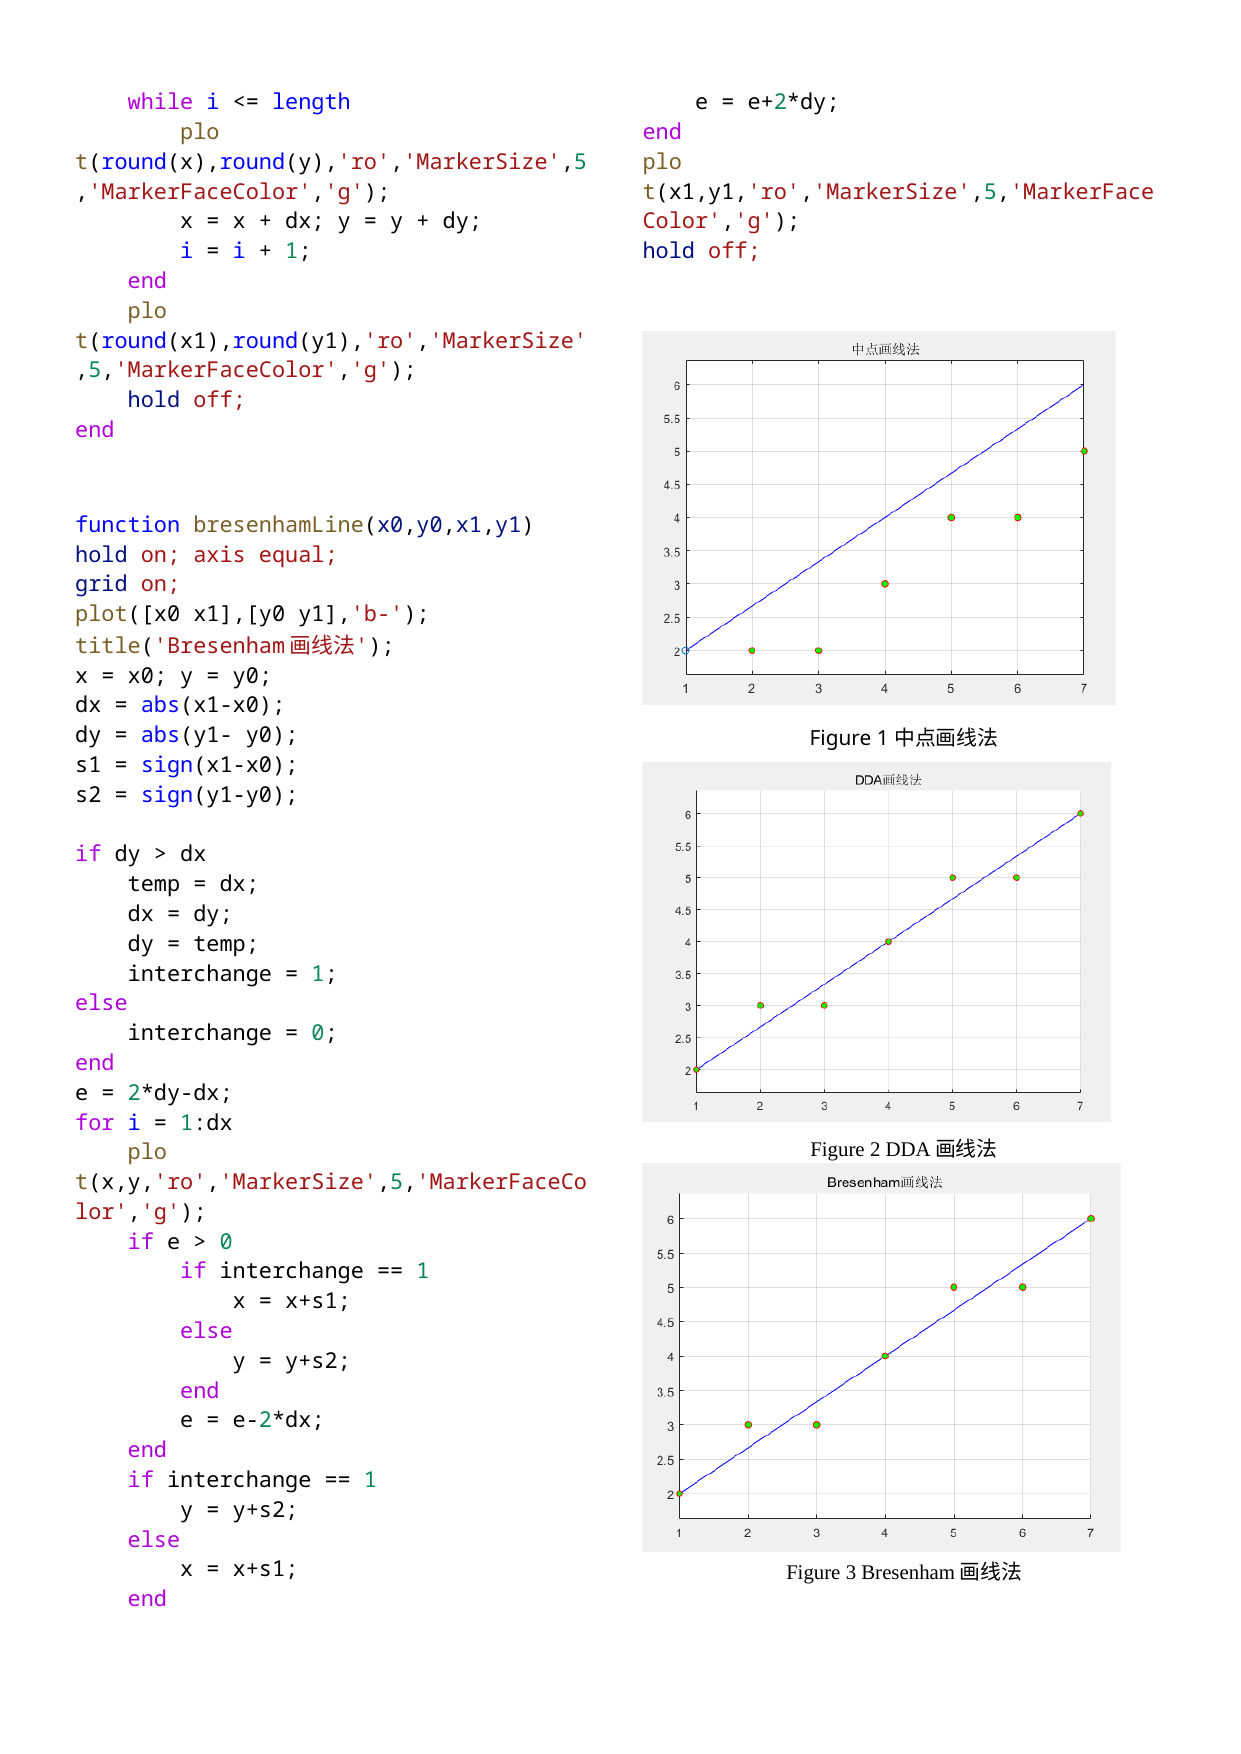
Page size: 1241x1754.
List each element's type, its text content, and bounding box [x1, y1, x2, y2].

text x = x + dx; y = y + dy; [75, 205, 598, 235]
text else [75, 1524, 598, 1553]
text end [75, 1375, 598, 1404]
text x = x+s1; [75, 1285, 598, 1315]
text y = y+s2; [75, 1494, 598, 1524]
text title('Bresenham画线法'); [75, 628, 598, 660]
text hold on; axis equal; [75, 538, 598, 568]
text while i <= length [75, 86, 598, 116]
text end [75, 1583, 598, 1613]
text if interchange == 1 [75, 1464, 598, 1494]
text else [75, 987, 598, 1017]
text if e > 0 [75, 1226, 598, 1256]
text if dy > dx [75, 838, 598, 868]
text for i = 1:dx [75, 1107, 598, 1136]
text plot(round(x1),round(y1),'ro','MarkerSize',5,'MarkerFaceColor','g'); [75, 295, 598, 384]
text else [75, 1315, 598, 1345]
text plot([x0 x1],[y0 y1],'b-'); [75, 598, 598, 628]
text dx = dy; [75, 898, 598, 928]
text dy = temp; [75, 928, 598, 958]
text x = x0; y = y0; [75, 660, 598, 689]
text s1 = sign(x1-x0); [75, 749, 598, 779]
text end [75, 1047, 598, 1077]
text if interchange == 1 [75, 1256, 598, 1285]
text Figure 2 DDA画线法 [642, 1131, 1165, 1164]
text function bresenhamLine(x0,y0,x1,y1) [75, 509, 598, 538]
text hold off; [75, 384, 598, 414]
text end [75, 265, 598, 295]
text end [642, 116, 1165, 146]
text end [75, 1434, 598, 1464]
text Figure 3 Bresenham画线法 [642, 1554, 1165, 1586]
text grid on; [75, 568, 598, 598]
picture [642, 330, 1116, 705]
text end [75, 414, 598, 444]
text plot(round(x),round(y),'ro','MarkerSize',5,'MarkerFaceColor','g'); [75, 116, 598, 205]
text i = i + 1; [75, 235, 598, 265]
text plot(x1,y1,'ro','MarkerSize',5,'MarkerFaceColor','g'); [642, 146, 1165, 235]
picture [642, 762, 1112, 1122]
text y = y+s2; [75, 1345, 598, 1375]
text Figure 1 中点画线法 [642, 720, 1165, 752]
text e = e+2*dy; [642, 86, 1165, 116]
text interchange = 0; [75, 1017, 598, 1047]
text e = e-2*dx; [75, 1404, 598, 1434]
text dx = abs(x1-x0); [75, 689, 598, 719]
text plot(x,y,'ro','MarkerSize',5,'MarkerFaceColor','g'); [75, 1136, 598, 1226]
text e = 2*dy-dx; [75, 1077, 598, 1107]
text dy = abs(y1- y0); [75, 719, 598, 749]
text x = x+s1; [75, 1553, 598, 1583]
text interchange = 1; [75, 958, 598, 987]
text s2 = sign(y1-y0); [75, 779, 598, 809]
picture [642, 1163, 1121, 1552]
text hold off; [642, 235, 1165, 265]
text temp = dx; [75, 868, 598, 898]
